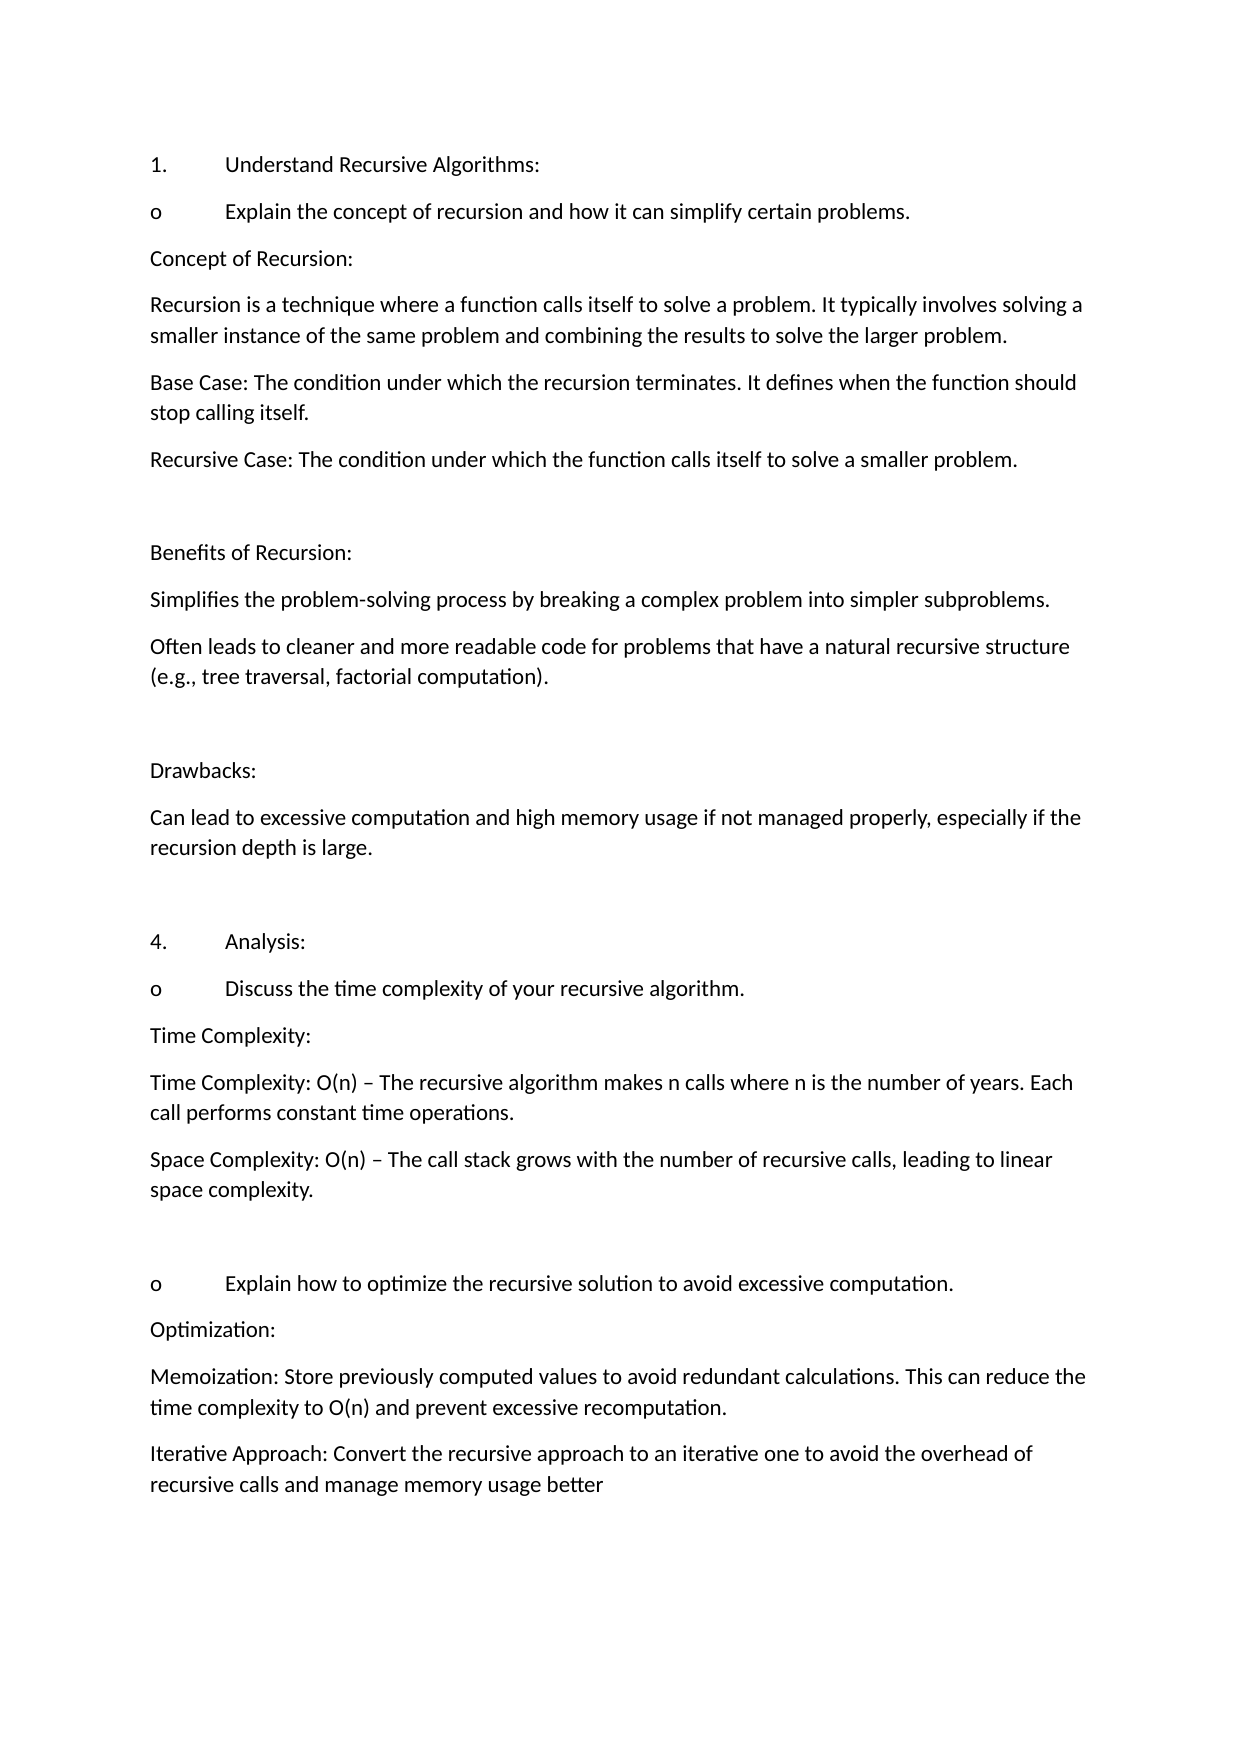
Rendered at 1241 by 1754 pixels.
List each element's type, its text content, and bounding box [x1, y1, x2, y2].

text o Discuss the time complexity of your recursive algorithm. [150, 974, 1090, 1002]
text 4. Analysis: [150, 927, 1090, 955]
text Memoization: Store previously computed values to avoid redundant calculations. This can reduce the time complexity to O(n) and prevent excessive recomputation. [150, 1362, 1090, 1421]
text Benefits of Recursion: [150, 538, 1090, 567]
text Optimization: [150, 1316, 1090, 1344]
text 1. Understand Recursive Algorithms: [150, 150, 1090, 178]
text Base Case: The condition under which the recursion terminates. It defines when the function should stop calling itself. [150, 368, 1090, 426]
text Often leads to cleaner and more readable code for problems that have a natural recursive structure (e.g., tree traversal, factorial computation). [150, 632, 1090, 691]
text Can lead to excessive computation and high memory usage if not managed properly, especially if the recursion depth is large. [150, 803, 1090, 861]
text Drawbacks: [150, 756, 1090, 784]
text o Explain the concept of recursion and how it can simplify certain problems. [150, 197, 1090, 225]
text Time Complexity: [150, 1021, 1090, 1049]
text Simplifies the problem-solving process by breaking a complex problem into simpler subproblems. [150, 585, 1090, 613]
text Recursive Case: The condition under which the function calls itself to solve a smaller problem. [150, 445, 1090, 473]
text o Explain how to optimize the recursive solution to avoid excessive computation. [150, 1269, 1090, 1297]
text Time Complexity: O(n) – The recursive algorithm makes n calls where n is the number of years. Each call performs constant time operations. [150, 1068, 1090, 1126]
text Concept of Recursion: [150, 244, 1090, 272]
text Recursion is a technique where a function calls itself to solve a problem. It typically involves solving a smaller instance of the same problem and combining the results to solve the larger problem. [150, 291, 1090, 349]
text Space Complexity: O(n) – The call stack grows with the number of recursive calls, leading to linear space complexity. [150, 1145, 1090, 1203]
text Iterative Approach: Convert the recursive approach to an iterative one to avoid the overhead of recursive calls and manage memory usage better [150, 1439, 1090, 1498]
